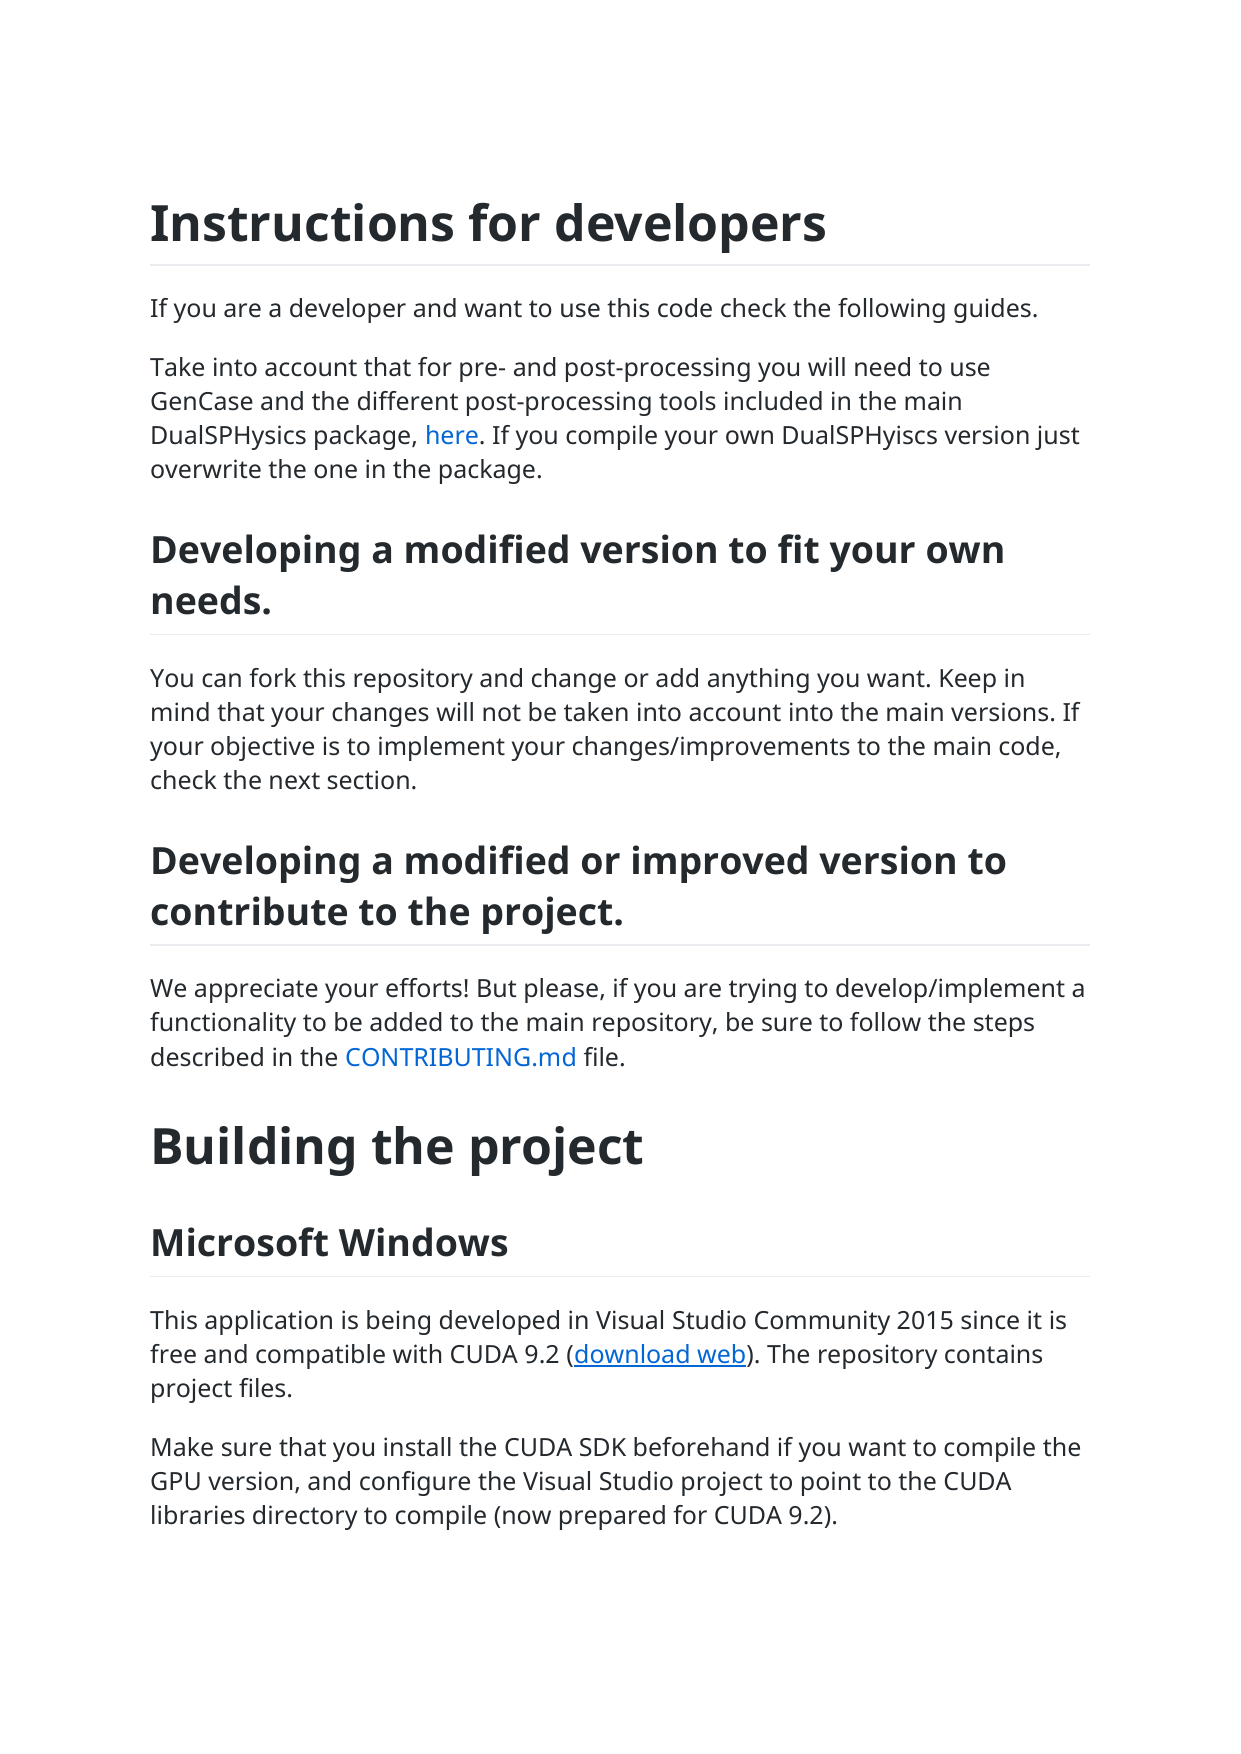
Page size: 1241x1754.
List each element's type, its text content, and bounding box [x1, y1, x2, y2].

text Microsoft Windows [150, 1216, 1090, 1276]
text Take into account that for pre- and post-processing you will need to use GenCase and the different post-processing tools included in the main DualSPHysics package, here. If you compile your own DualSPHyiscs version just overwrite the one in the package. [150, 349, 1090, 486]
text Developing a modified version to fit your own needs. [150, 523, 1090, 634]
text Instructions for developers [150, 187, 1090, 264]
text If you are a developer and want to use this code check the following guides. [150, 291, 1090, 324]
text We appreciate your efforts! But please, if you are trying to develop/implement a functionality to be added to the main repository, be sure to follow the steps described in the CONTRIBUTING.md file. [150, 971, 1090, 1073]
text Developing a modified or improved version to contribute to the project. [150, 834, 1090, 944]
text Building the project [150, 1111, 1090, 1179]
text This application is being developed in Visual Studio Community 2015 since it is free and compatible with CUDA 9.2 (download web). The repository contains project files. [150, 1302, 1090, 1404]
text Make sure that you install the CUDA SDK beforehand if you want to compile the GPU version, and configure the Visual Studio project to point to the CUDA libraries directory to compile (now prepared for CUDA 9.2). [150, 1429, 1090, 1532]
text You can fork this repository and change or add anything you want. Keep in mind that your changes will not be taken into account into the main versions. If your objective is to implement your changes/improvements to the main code, check the next section. [150, 660, 1090, 797]
